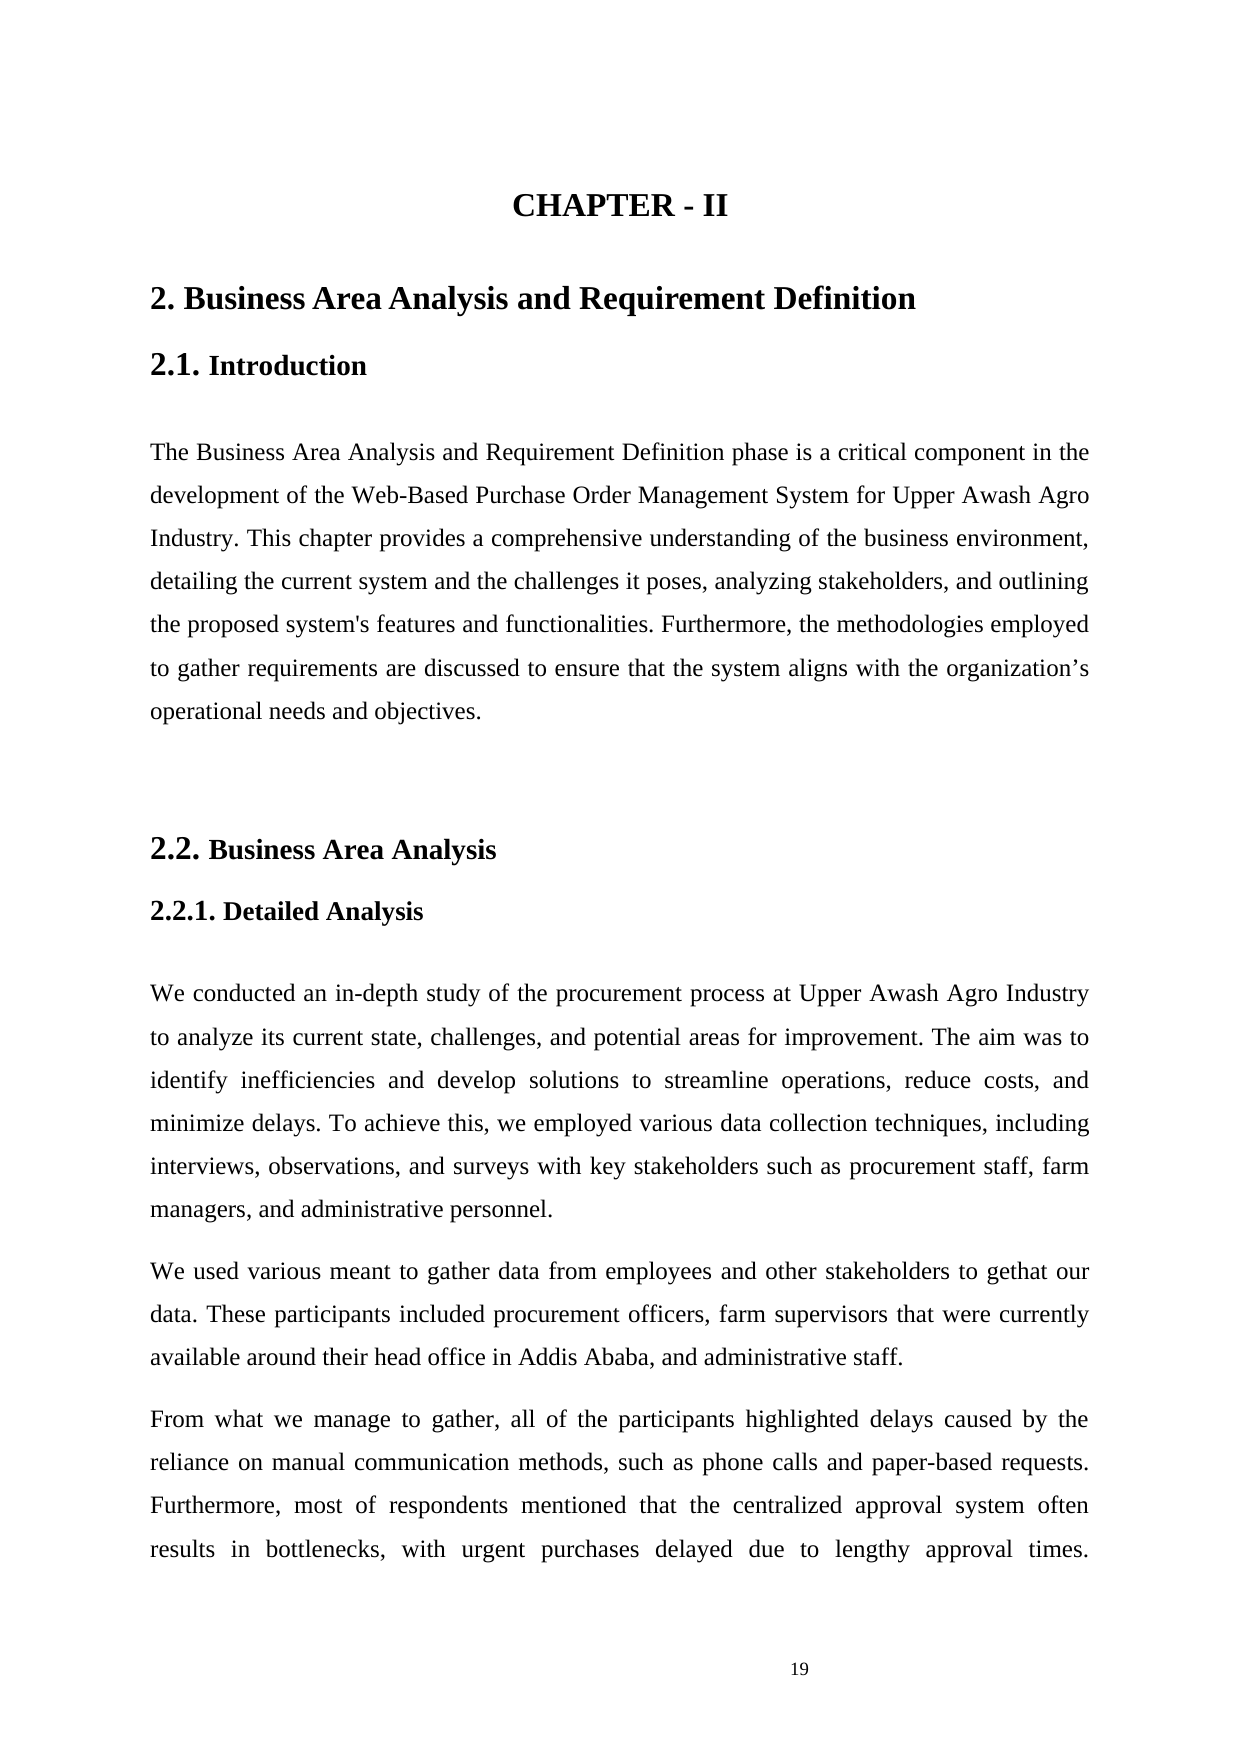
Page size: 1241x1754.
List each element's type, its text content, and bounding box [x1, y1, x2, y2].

text We conducted an in-depth study of the procurement process at Upper Awash Agro Industry to analyze its current state, challenges, and potential areas for improvement. The aim was to identify inefficiencies and develop solutions to streamline operations, reduce costs, and minimize delays. To achieve this, we employed various data collection techniques, including interviews, observations, and surveys with key stakeholders such as procurement staff, farm managers, and administrative personnel. [150, 978, 1090, 1223]
subtitle Business Area Analysis and Requirement Definition [150, 278, 1090, 317]
text We used various meant to gather data from employees and other stakeholders to gethat our data. These participants included procurement officers, farm supervisors that were currently available around their head office in Addis Ababa, and administrative staff. [150, 1256, 1090, 1371]
subtitle CHAPTER - II [150, 185, 1090, 224]
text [150, 1404, 1090, 1562]
subtitle Introduction [150, 344, 1090, 382]
subtitle Detailed Analysis [150, 893, 1090, 927]
text The Business Area Analysis and Requirement Definition phase is a critical component in the development of the Web-Based Purchase Order Management System for Upper Awash Agro Industry. This chapter provides a comprehensive understanding of the business environment, detailing the current system and the challenges it poses, analyzing stakeholders, and outlining the proposed system's features and functionalities. Furthermore, the methodologies employed to gather requirements are discussed to ensure that the system aligns with the organization’s operational needs and objectives. [150, 437, 1090, 724]
subtitle Business Area Analysis [150, 828, 1090, 866]
